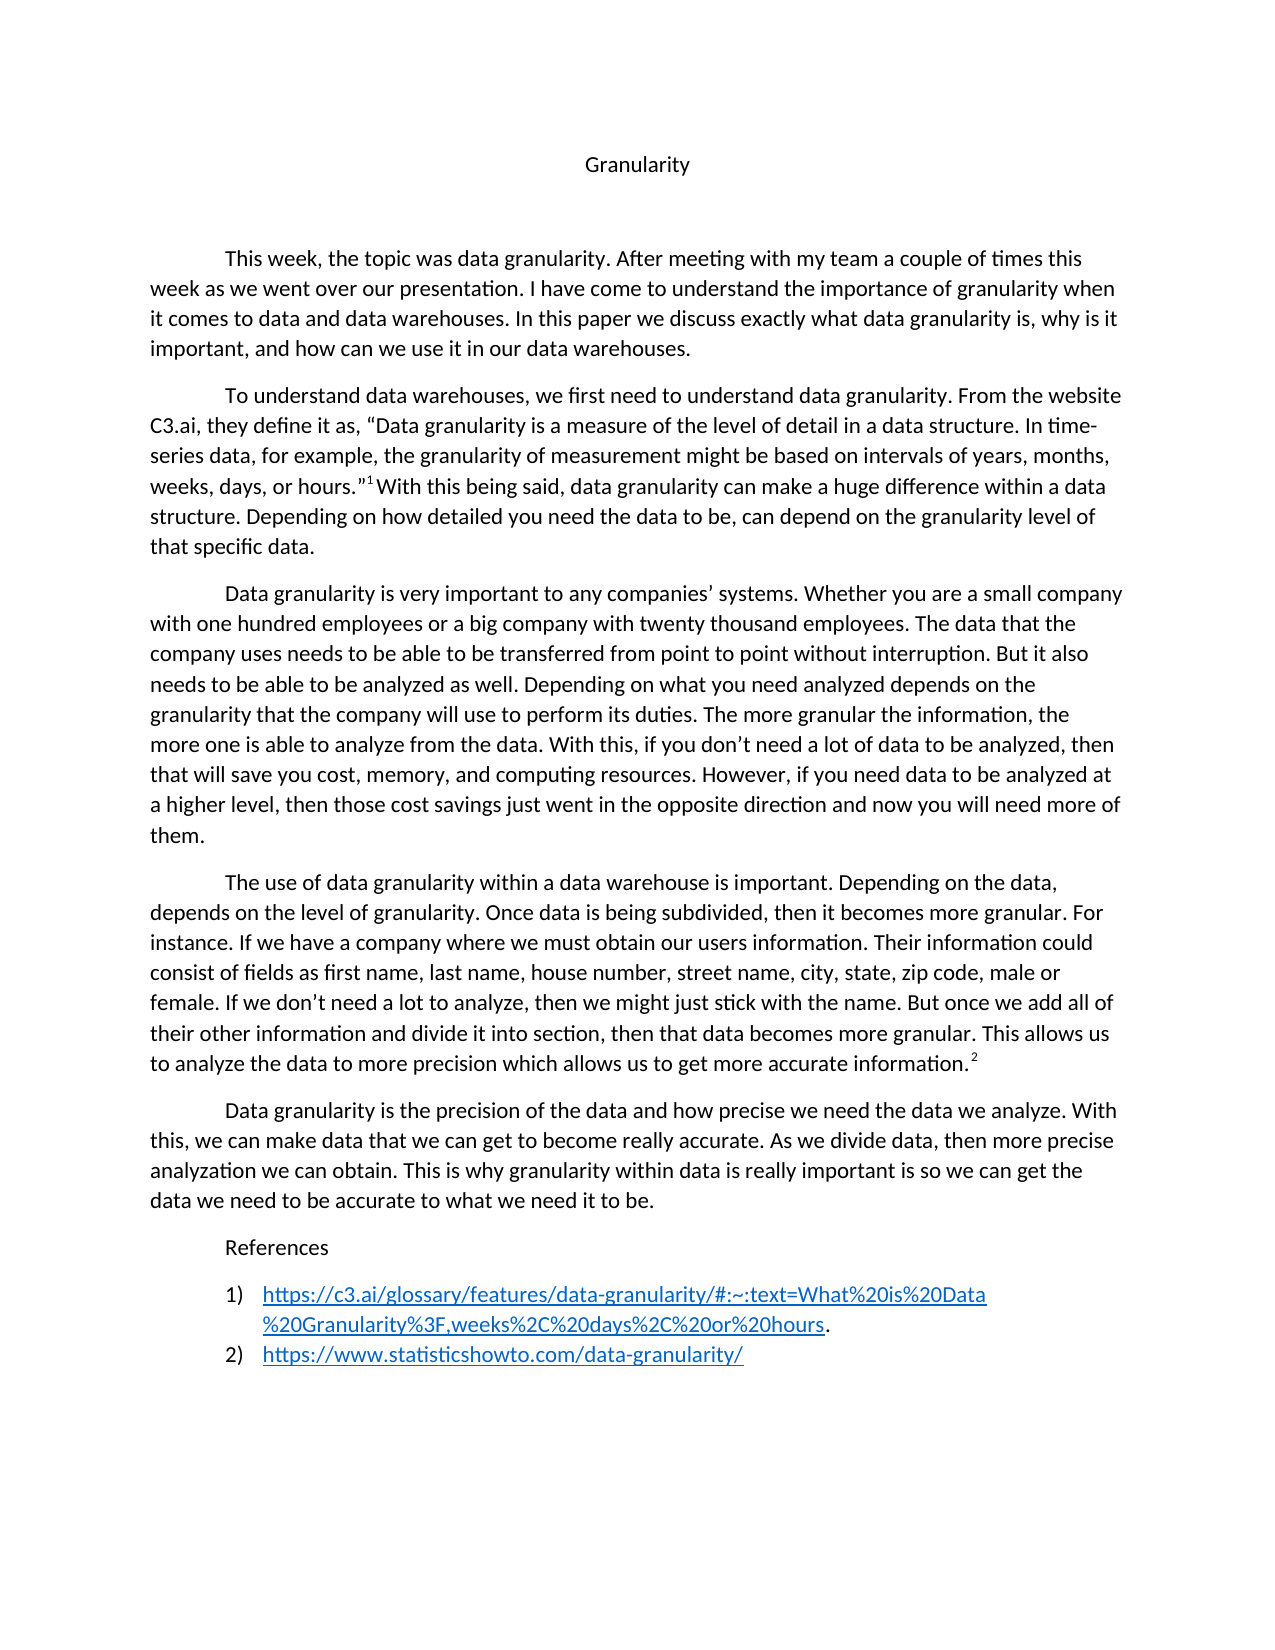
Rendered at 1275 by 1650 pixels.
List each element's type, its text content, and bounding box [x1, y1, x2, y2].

text References [150, 1233, 1125, 1261]
text The use of data granularity within a data warehouse is important. Depending on the data, depends on the level of granularity. Once data is being subdivided, then it becomes more granular. For instance. If we have a company where we must obtain our users information. Their information could consist of fields as first name, last name, house number, street name, city, state, zip code, male or female. If we don’t need a lot to analyze, then we might just stick with the name. But once we add all of their other information and divide it into section, then that data becomes more granular. This allows us to analyze the data to more precision which allows us to get more accurate information.2 [150, 868, 1125, 1077]
list https://www.statisticshowto.com/data-granularity/ [225, 1341, 1125, 1369]
text To understand data warehouses, we first need to understand data granularity. From the website C3.ai, they define it as, “Data granularity is a measure of the level of detail in a data structure. In time-series data, for example, the granularity of measurement might be based on intervals of years, months, weeks, days, or hours.”1 With this being said, data granularity can make a huge difference within a data structure. Depending on how detailed you need the data to be, can depend on the granularity level of that specific data. [150, 381, 1125, 560]
text Data granularity is very important to any companies’ systems. Whether you are a small company with one hundred employees or a big company with twenty thousand employees. The data that the company uses needs to be able to be transferred from point to point without interruption. But it also needs to be able to be analyzed as well. Depending on what you need analyzed depends on the granularity that the company will use to perform its duties. The more granular the information, the more one is able to analyze from the data. With this, if you don’t need a lot of data to be analyzed, then that will save you cost, memory, and computing resources. However, if you need data to be analyzed at a higher level, then those cost savings just went in the opposite direction and now you will need more of them. [150, 579, 1125, 849]
list https://c3.ai/glossary/features/data-granularity/#:~:text=What%20is%20Data%20Granularity%3F,weeks%2C%20days%2C%20or%20hours. [225, 1280, 1125, 1338]
text This week, the topic was data granularity. After meeting with my team a couple of times this week as we went over our presentation. I have come to understand the importance of granularity when it comes to data and data warehouses. In this paper we discuss exactly what data granularity is, why is it important, and how can we use it in our data warehouses. [150, 244, 1125, 362]
text Granularity [150, 150, 1125, 178]
text Data granularity is the precision of the data and how precise we need the data we analyze. With this, we can make data that we can get to become really accurate. As we divide data, then more precise analyzation we can obtain. This is why granularity within data is really important is so we can get the data we need to be accurate to what we need it to be. [150, 1096, 1125, 1214]
